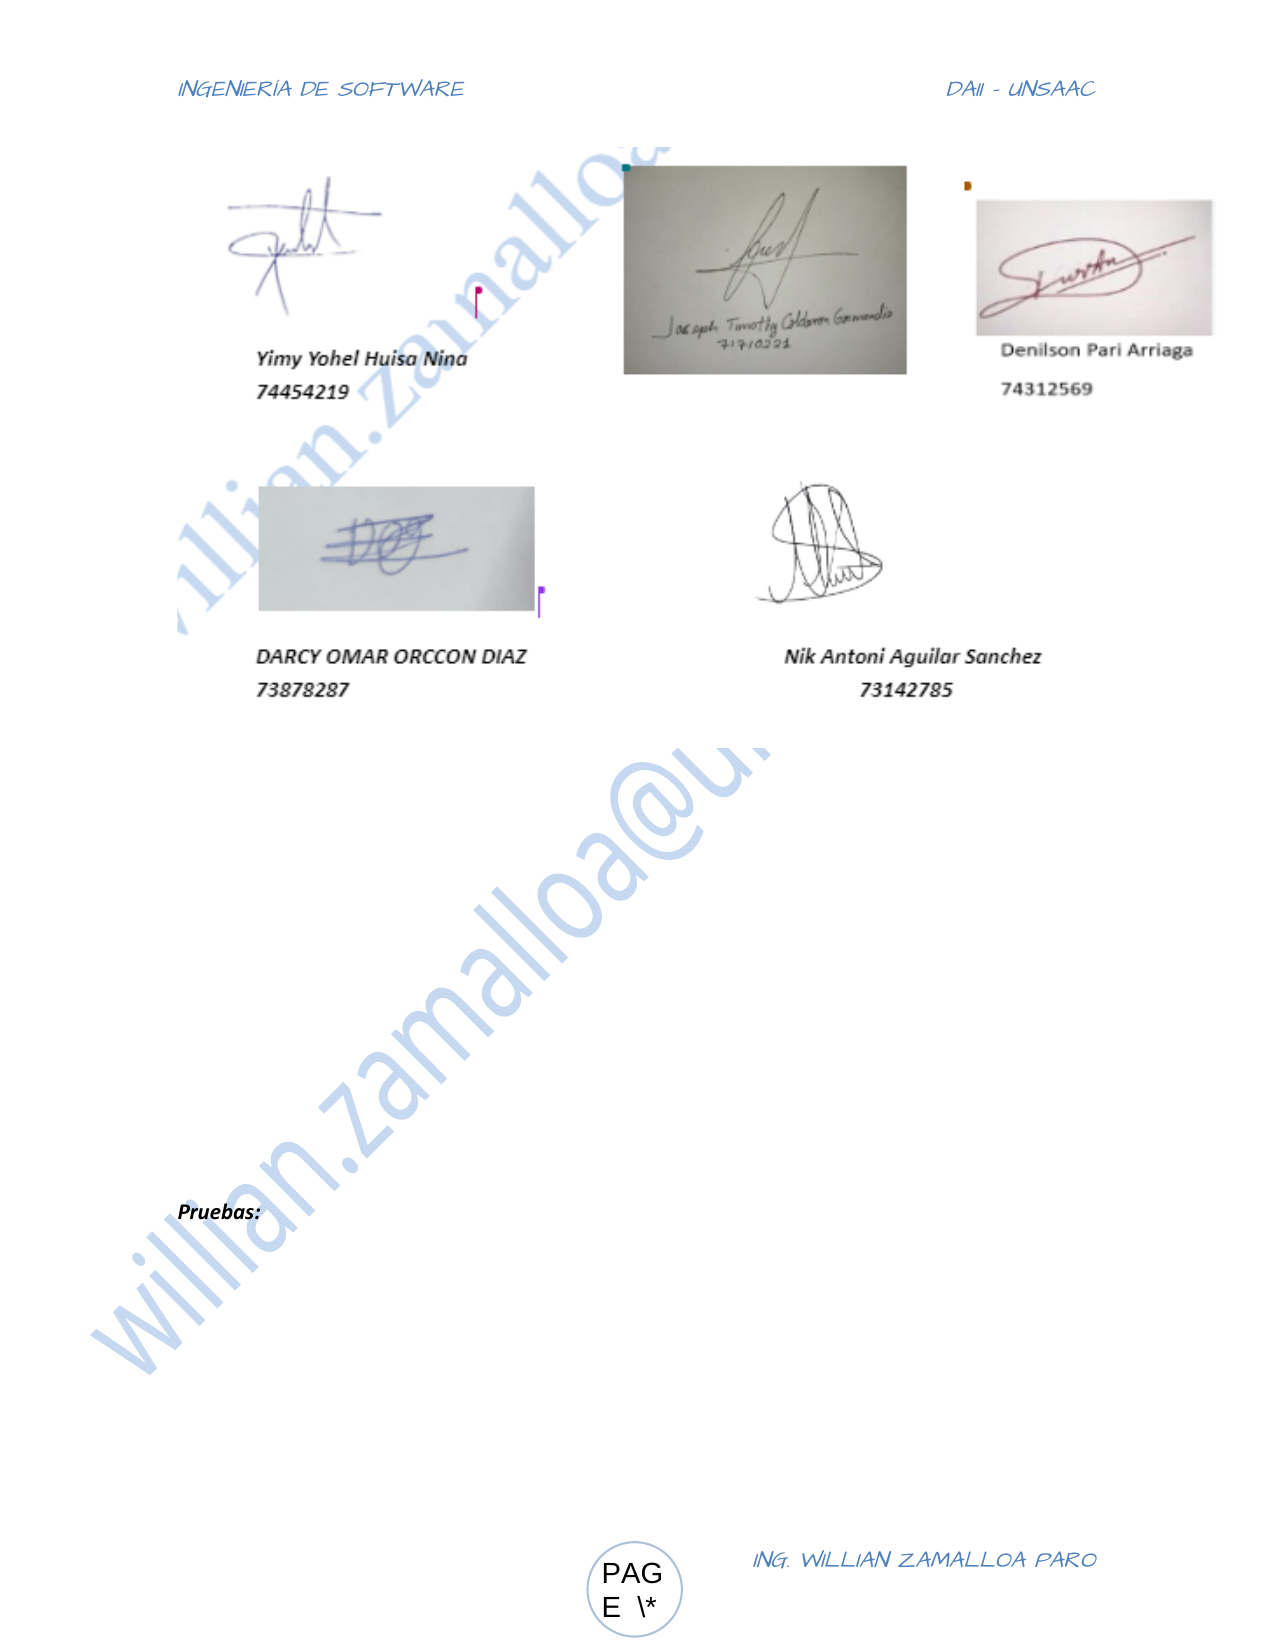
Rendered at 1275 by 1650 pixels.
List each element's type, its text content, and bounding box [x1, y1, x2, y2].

picture [177, 147, 1245, 748]
text Pruebas: [177, 1197, 1098, 1225]
